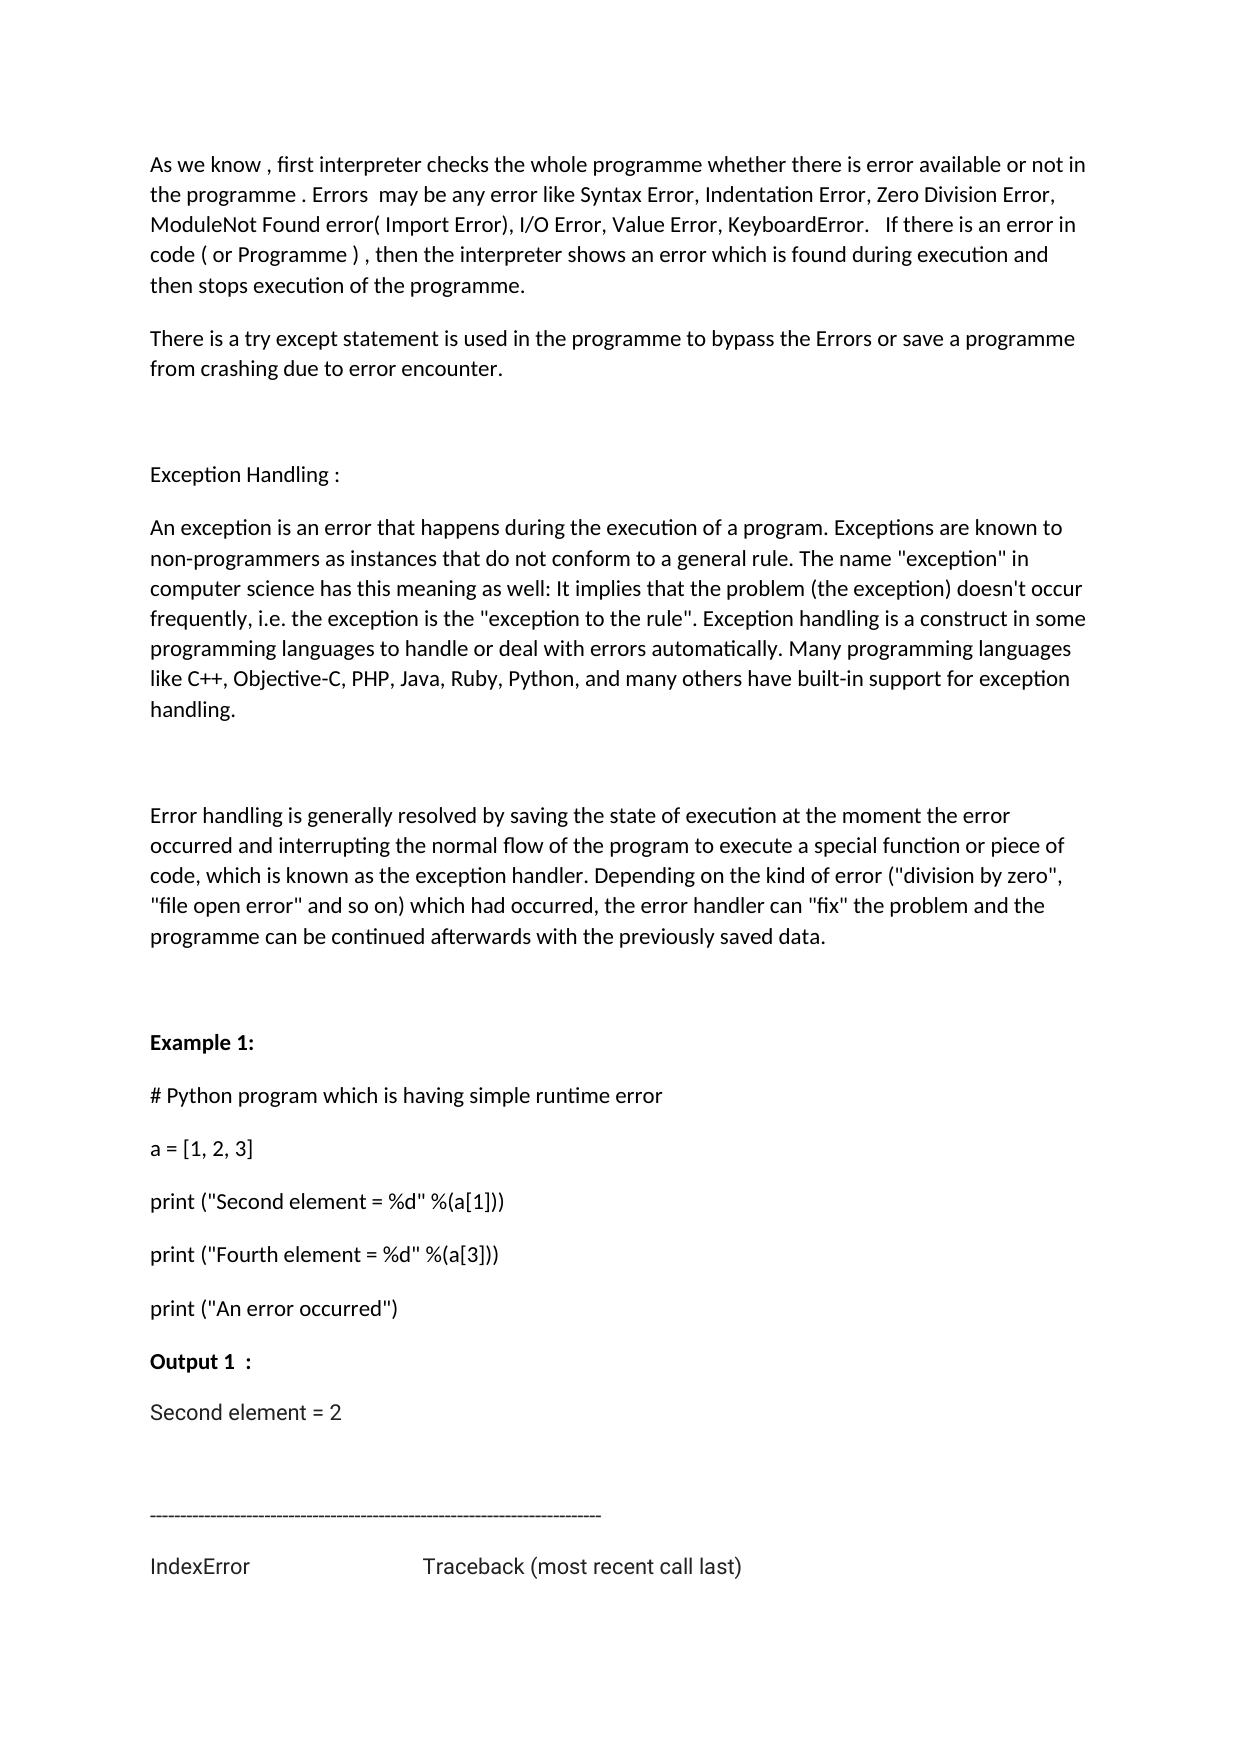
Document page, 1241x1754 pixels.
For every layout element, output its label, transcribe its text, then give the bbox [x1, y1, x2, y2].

text As we know , first interpreter checks the whole programme whether there is error available or not in the programme . Errors may be any error like Syntax Error, Indentation Error, Zero Division Error, ModuleNot Found error( Import Error), I/O Error, Value Error, KeyboardError. If there is an error in code ( or Programme ) , then the interpreter shows an error which is found during execution and then stops execution of the programme. [150, 150, 1090, 299]
text Error handling is generally resolved by saving the state of execution at the moment the error occurred and interrupting the normal flow of the program to execute a special function or piece of code, which is known as the exception handler. Depending on the kind of error ("division by zero", "file open error" and so on) which had occurred, the error handler can "fix" the problem and the programme can be continued afterwards with the previously saved data. [150, 801, 1090, 950]
text An exception is an error that happens during the execution of a program. Exceptions are known to non-programmers as instances that do not conform to a general rule. The name "exception" in computer science has this meaning as well: It implies that the problem (the exception) doesn't occur frequently, i.e. the exception is the "exception to the rule". Exception handling is a construct in some programming languages to handle or deal with errors automatically. Many programming languages like C++, Objective-C, PHP, Java, Ruby, Python, and many others have built-in support for exception handling. [150, 513, 1090, 723]
text Exception Handling : [150, 460, 1090, 488]
text Second element = 2 [150, 1400, 1090, 1426]
text print ("Fourth element = %d" %(a[3])) [150, 1241, 1090, 1269]
text Output 1 : [150, 1347, 1090, 1375]
text a = [1, 2, 3] [150, 1134, 1090, 1162]
text There is a try except statement is used in the programme to bypass the Errors or save a programme from crashing due to error encounter. [150, 324, 1090, 382]
text --------------------------------------------------------------------------- [150, 1504, 1090, 1529]
text Example 1: [150, 1028, 1090, 1056]
text print ("An error occurred") [150, 1294, 1090, 1322]
text print ("Second element = %d" %(a[1])) [150, 1187, 1090, 1216]
text IndexError Traceback (most recent call last) [150, 1554, 1090, 1580]
text # Python program which is having simple runtime error [150, 1081, 1090, 1109]
